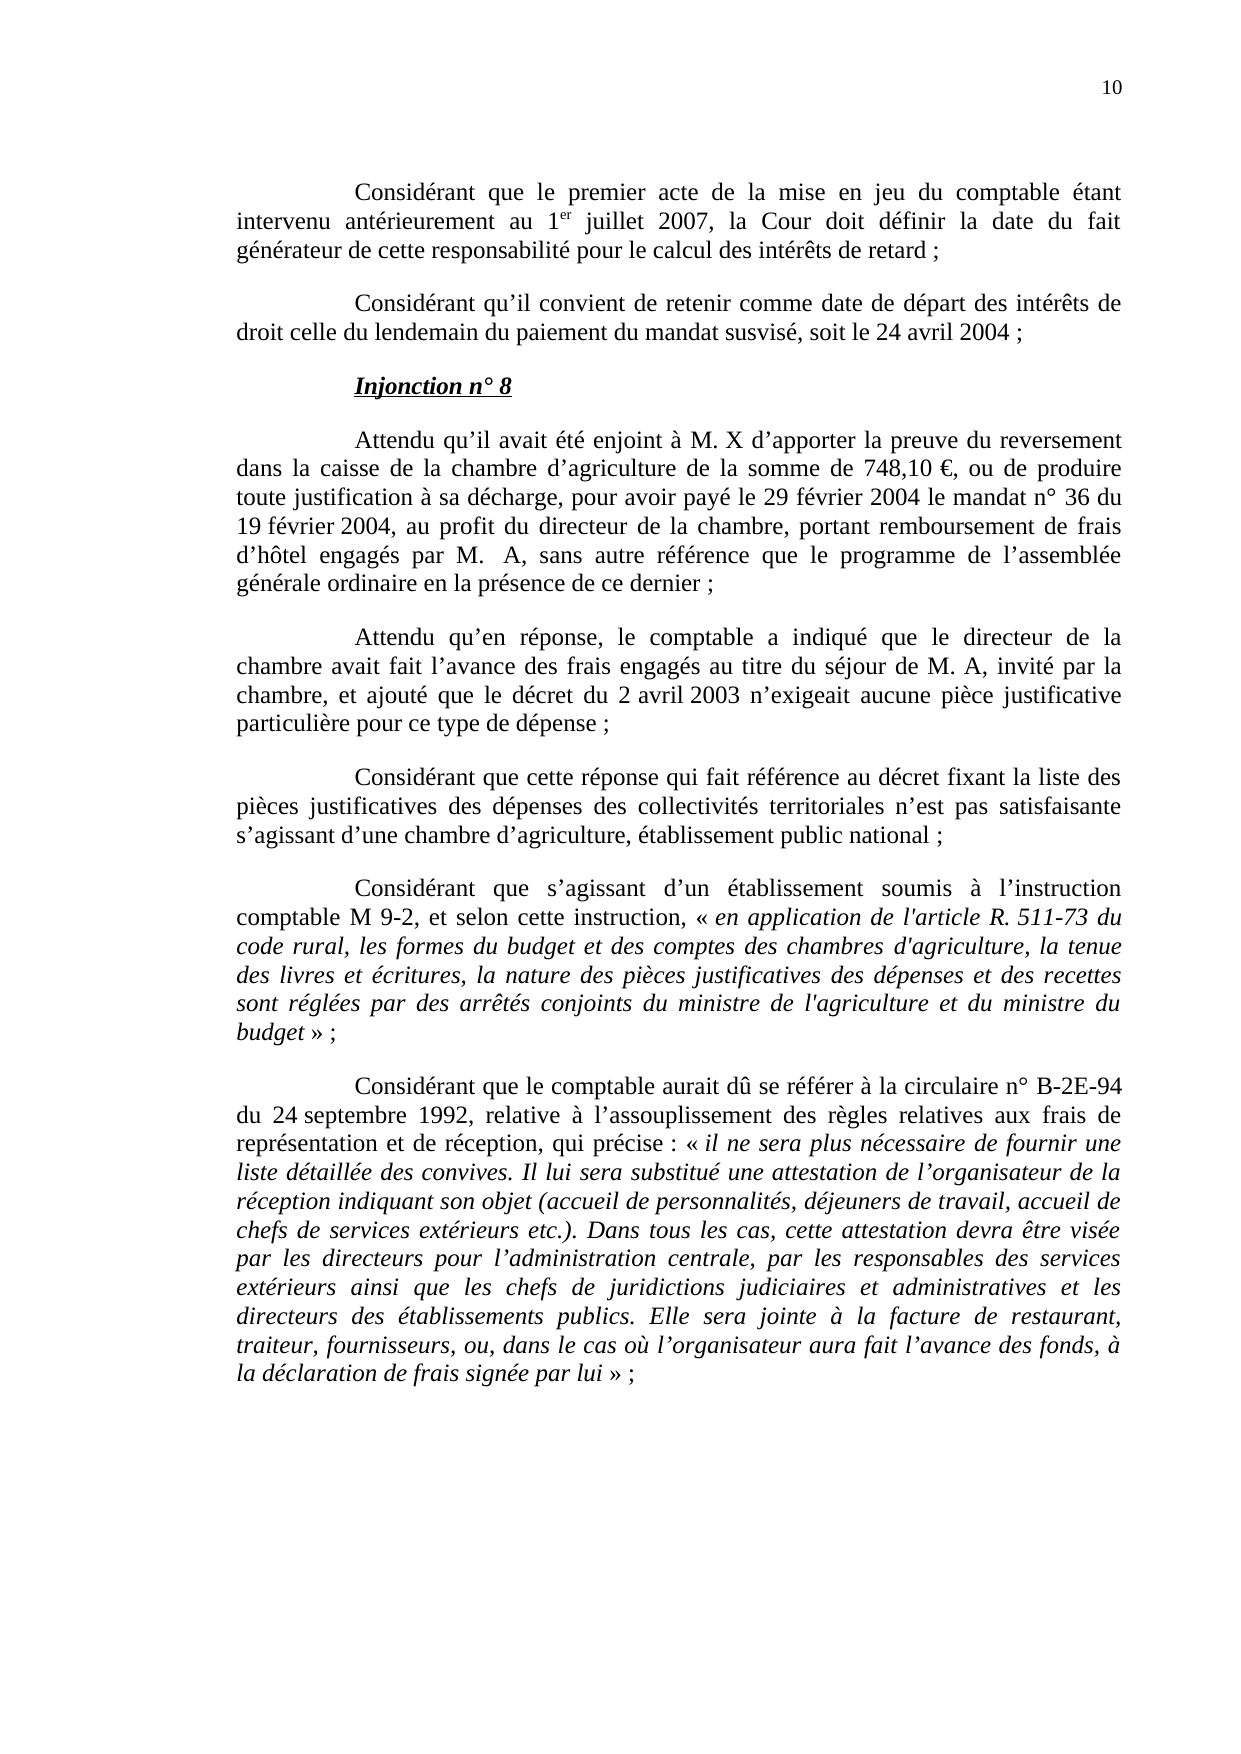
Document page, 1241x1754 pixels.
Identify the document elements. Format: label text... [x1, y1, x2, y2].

text Attendu qu’il avait été enjoint à M. X d’apporter la preuve du reversement dans la caisse de la chambre d’agriculture de la somme de 748,10 €, ou de produire toute justification à sa décharge, pour avoir payé le 29 février 2004 le mandat n° 36 du 19 février 2004, au profit du directeur de la chambre, portant remboursement de frais d’hôtel engagés par M. A, sans autre référence que le programme de l’assemblée générale ordinaire en la présence de ce dernier ; [236, 425, 1122, 597]
text Injonction n° 8 [236, 371, 1122, 400]
text Considérant que le comptable aurait dû se référer à la circulaire n° B-2E-94 du 24 septembre 1992, relative à l’assouplissement des règles relatives aux frais de représentation et de réception, qui précise : « il ne sera plus nécessaire de fournir une liste détaillée des convives. Il lui sera substitué une attestation de l’organisateur de la réception indiquant son objet (accueil de personnalités, déjeuners de travail, accueil de chefs de services extérieurs etc.). Dans tous les cas, cette attestation devra être visée par les directeurs pour l’administration centrale, par les responsables des services extérieurs ainsi que les chefs de juridictions judiciaires et administratives et les directeurs des établissements publics. Elle sera jointe à la facture de restaurant, traiteur, fournisseurs, ou, dans le cas où l’organisateur aura fait l’avance des fonds, à la déclaration de frais signée par lui » ; [236, 1071, 1122, 1387]
text Attendu qu’en réponse, le comptable a indiqué que le directeur de la chambre avait fait l’avance des frais engagés au titre du séjour de M. A, invité par la chambre, et ajouté que le décret du 2 avril 2003 n’exigeait aucune pièce justificative particulière pour ce type de dépense ; [236, 622, 1122, 737]
text Considérant qu’il convient de retenir comme date de départ des intérêts de droit celle du lendemain du paiement du mandat susvisé, soit le 24 avril 2004 ; [236, 288, 1122, 346]
text Considérant que le premier acte de la mise en jeu du comptable étant intervenu antérieurement au 1er juillet 2007, la Cour doit définir la date du fait générateur de cette responsabilité pour le calcul des intérêts de retard ; [236, 177, 1122, 263]
text Considérant que s’agissant d’un établissement soumis à l’instruction comptable M 9-2, et selon cette instruction, « en application de l'article R. 511-73 du code rural, les formes du budget et des comptes des chambres d'agriculture, la tenue des livres et écritures, la nature des pièces justificatives des dépenses et des recettes sont réglées par des arrêtés conjoints du ministre de l'agriculture et du ministre du budget » ; [236, 873, 1122, 1046]
text Considérant que cette réponse qui fait référence au décret fixant la liste des pièces justificatives des dépenses des collectivités territoriales n’est pas satisfaisante s’agissant d’une chambre d’agriculture, établissement public national ; [236, 762, 1122, 848]
